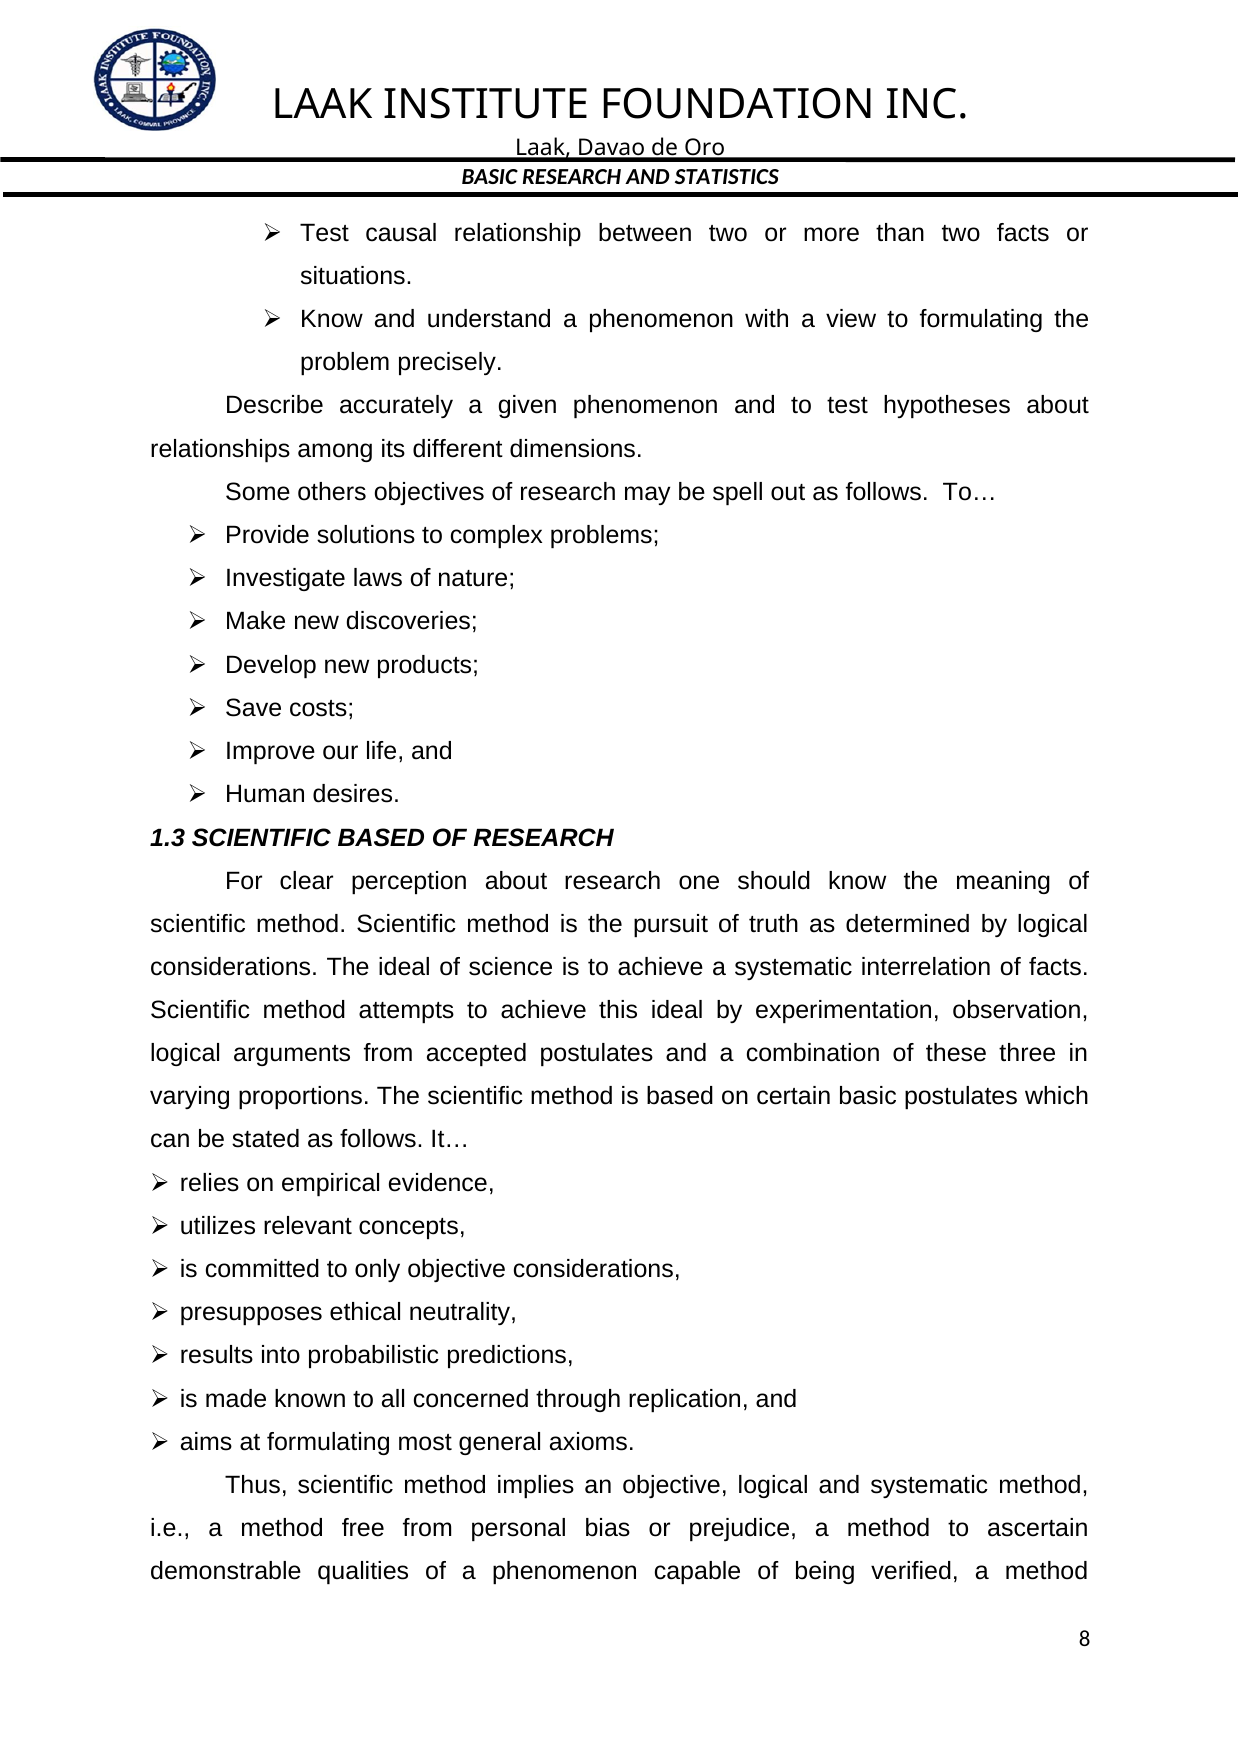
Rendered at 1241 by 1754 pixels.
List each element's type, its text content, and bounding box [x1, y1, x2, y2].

list Save costs; [187, 693, 1090, 722]
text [150, 1470, 1090, 1585]
list Investigate laws of nature; [187, 563, 1090, 592]
text Describe accurately a given phenomenon and to test hypotheses about relationships among its different dimensions. [150, 391, 1090, 462]
list utilizes relevant concepts, [150, 1211, 1090, 1239]
list Improve our life, and [187, 736, 1090, 765]
picture [93, 26, 216, 131]
text Some others objectives of research may be spell out as follows. To… [150, 477, 1090, 506]
list Know and understand a phenomenon with a view to formulating the problem precisely. [262, 304, 1090, 376]
list results into probabilistic predictions, [150, 1340, 1090, 1369]
list Provide solutions to complex problems; [187, 520, 1090, 549]
text For clear perception about research one should know the meaning of scientific method. Scientific method is the pursuit of truth as determined by logical considerations. The ideal of science is to achieve a systematic interrelation of facts. Scientific method attempts to achieve this ideal by experimentation, observation, logical arguments from accepted postulates and a combination of these three in varying proportions. The scientific method is based on certain basic postulates which can be stated as follows. It… [150, 866, 1090, 1153]
list presupposes ethical neutrality, [150, 1297, 1090, 1326]
list is made known to all concerned through replication, and [150, 1384, 1090, 1412]
list Make new discoveries; [187, 606, 1090, 635]
list aims at formulating most general axioms. [150, 1427, 1090, 1456]
list relies on empirical evidence, [150, 1167, 1090, 1196]
list is committed to only objective considerations, [150, 1254, 1090, 1283]
list Human desires. [187, 779, 1090, 808]
list Develop new products; [187, 649, 1090, 678]
list Test causal relationship between two or more than two facts or situations. [262, 218, 1090, 290]
text 1.3 SCIENTIFIC BASED OF RESEARCH [150, 822, 1090, 851]
